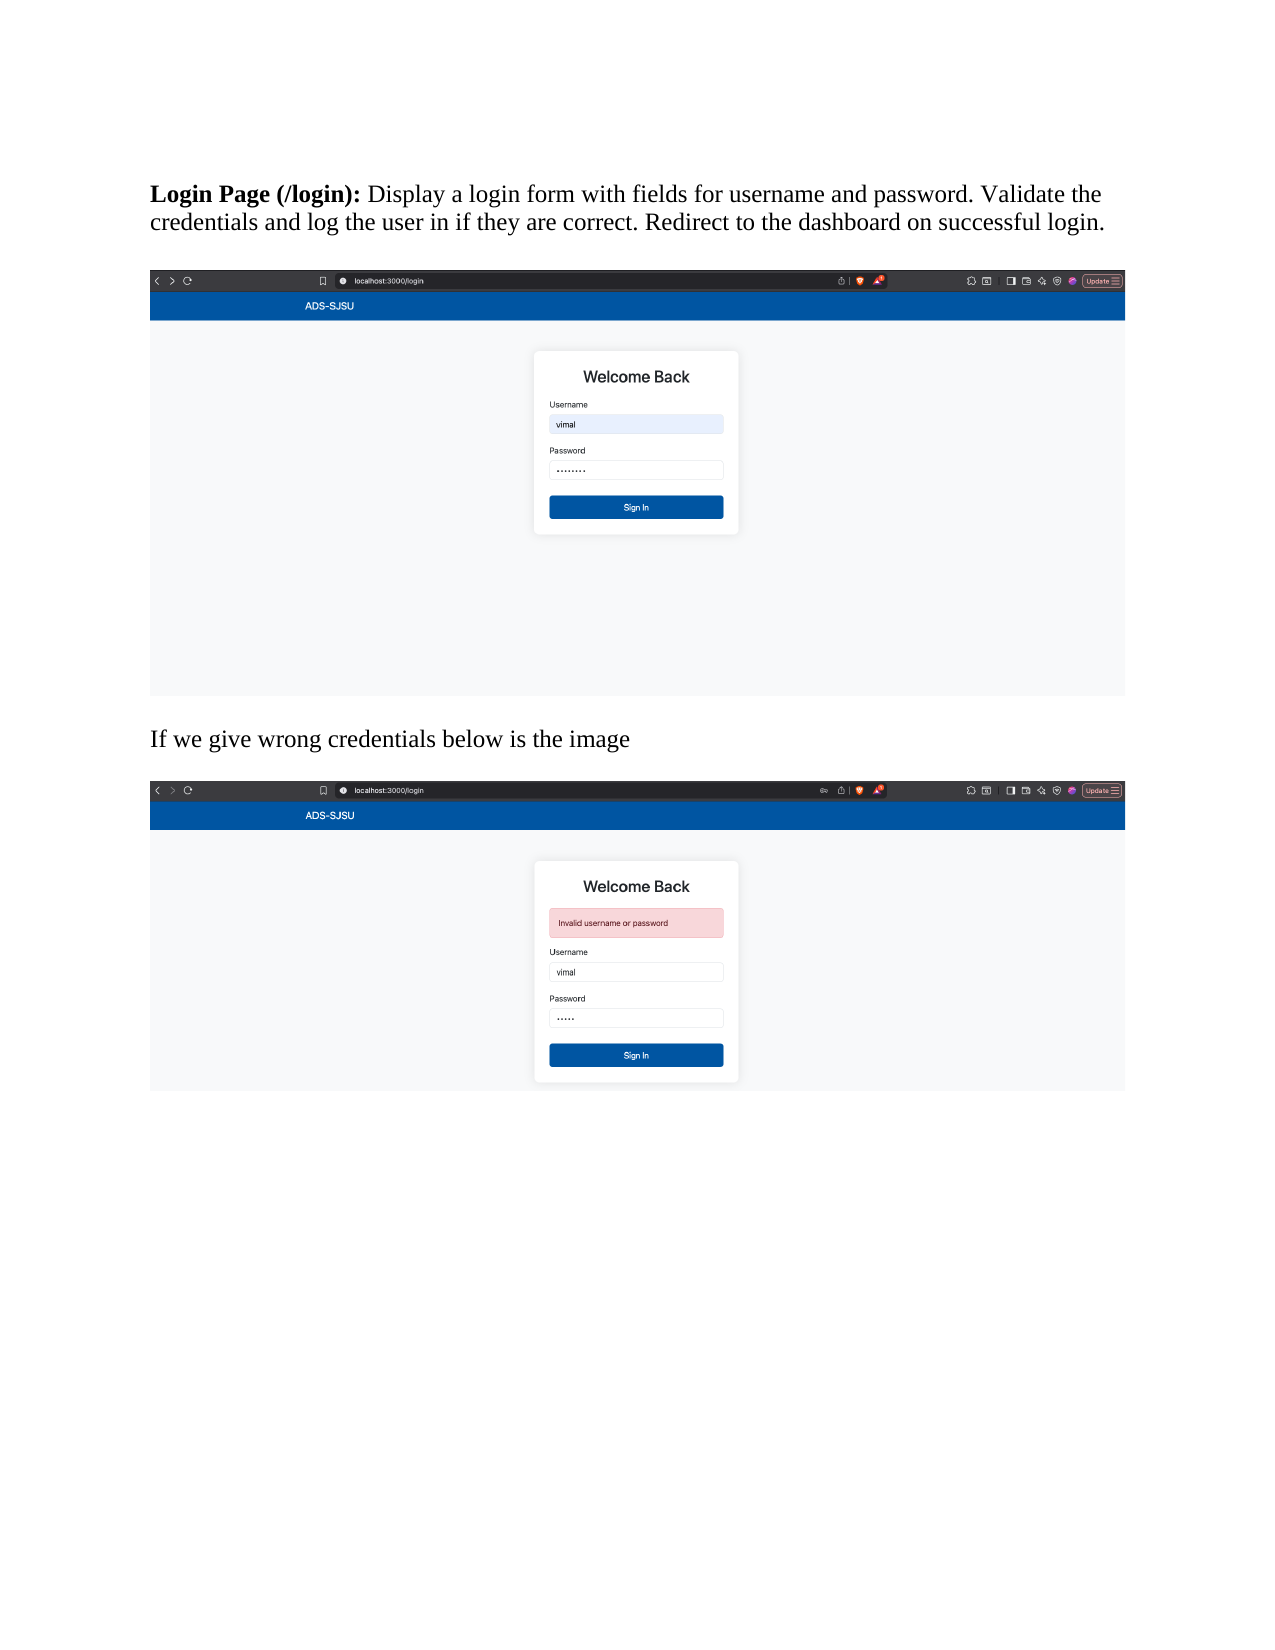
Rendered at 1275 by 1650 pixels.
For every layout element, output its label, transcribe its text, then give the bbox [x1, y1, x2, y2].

picture [150, 270, 1125, 696]
text If we give wrong credentials below is the image [150, 724, 1125, 753]
text Login Page (/login): Display a login form with fields for username and password. Validate the credentials and log the user in if they are correct. Redirect to the dashboard on successful login. [150, 179, 1125, 270]
picture [150, 781, 1125, 1091]
